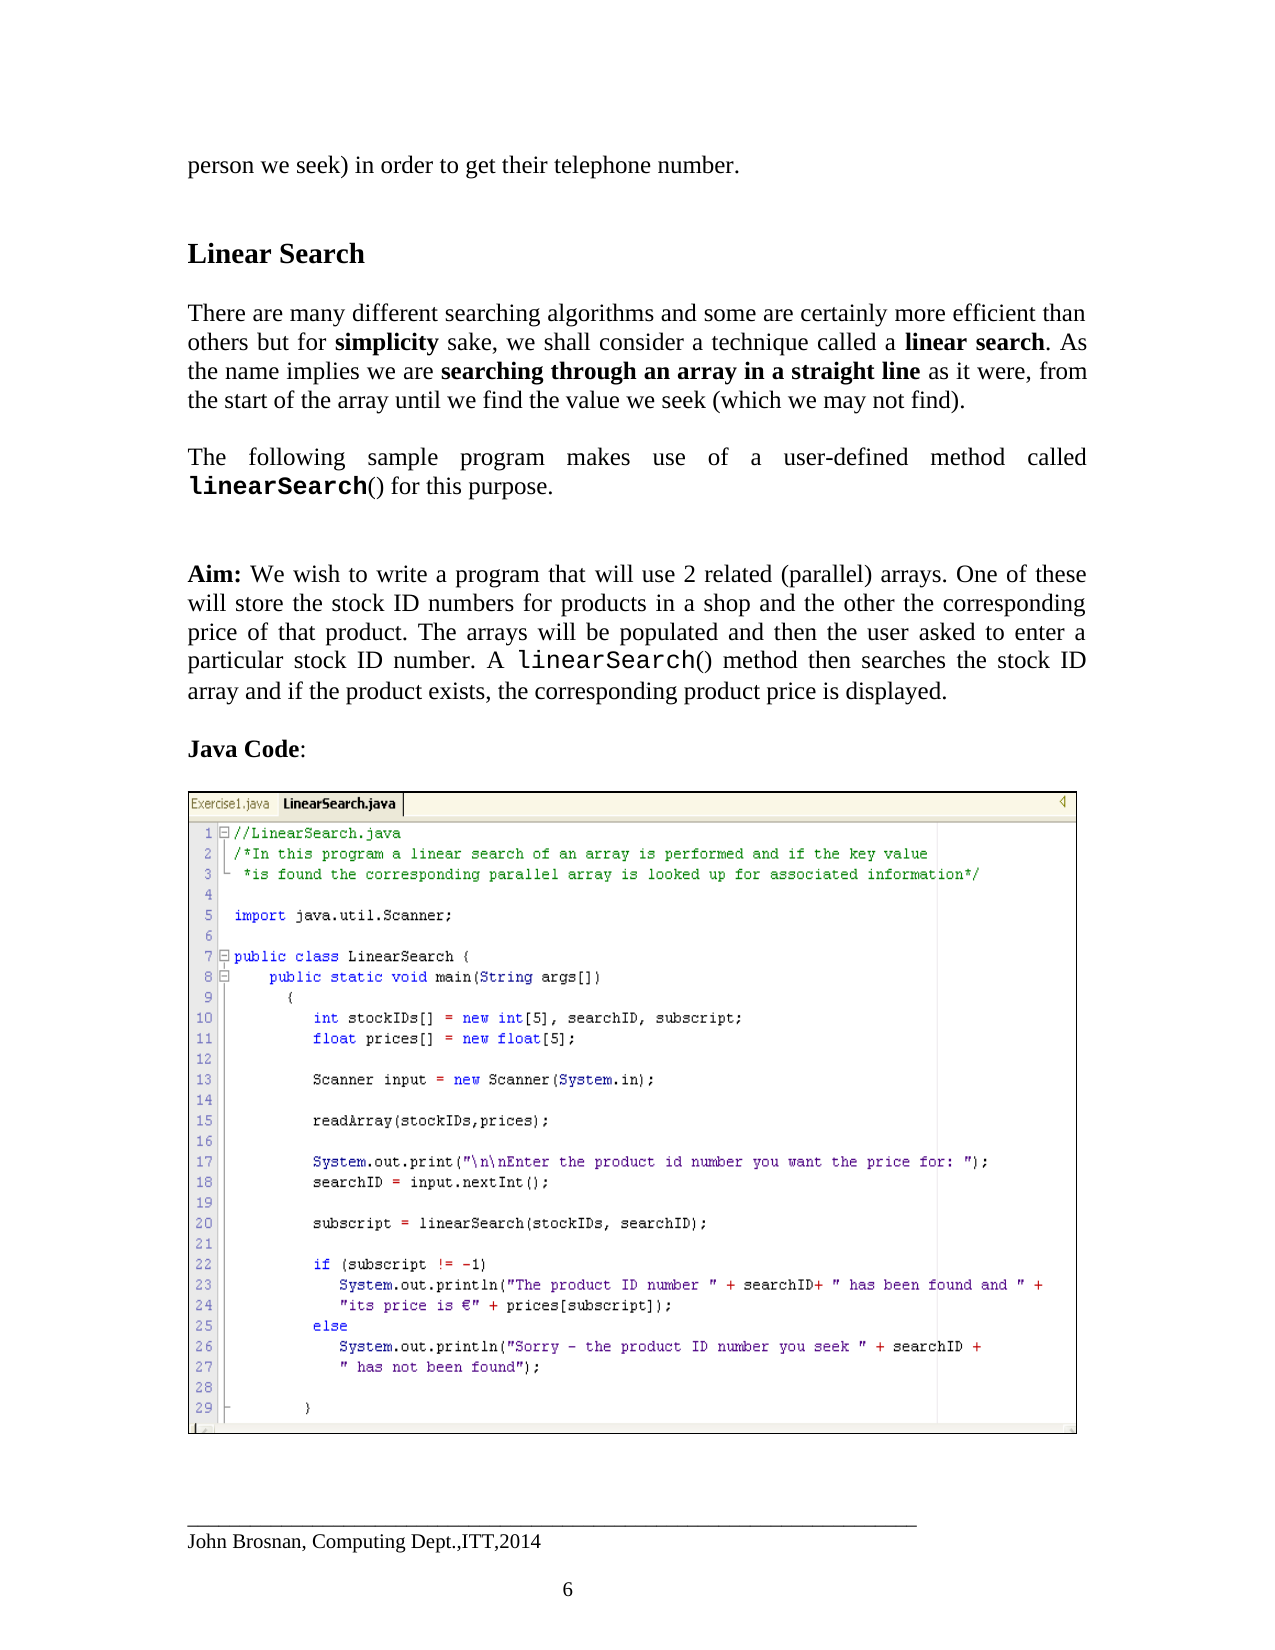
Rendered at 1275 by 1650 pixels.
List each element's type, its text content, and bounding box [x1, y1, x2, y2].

picture [189, 793, 1076, 1433]
text Linear Search [187, 236, 1087, 270]
text The following sample program makes use of a user-defined method called linearSearch() for this purpose. [187, 442, 1087, 502]
text There are many different searching algorithms and some are certainly more efficient than others but for simplicity sake, we shall consider a technique called a linear search. As the name implies we are searching through an array in a straight line as it were, from the start of the array until we find the value we seek (which we may not find). [187, 298, 1087, 413]
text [187, 150, 1087, 179]
text Aim: We wish to write a program that will use 2 related (parallel) arrays. One of these will store the stock ID numbers for products in a shop and the other the corresponding price of that product. The arrays will be populated and then the user asked to enter a particular stock ID number. A linearSearch() method then searches the stock ID array and if the product exists, the corresponding product price is displayed. [187, 559, 1087, 705]
text Java Code: [187, 734, 1087, 763]
